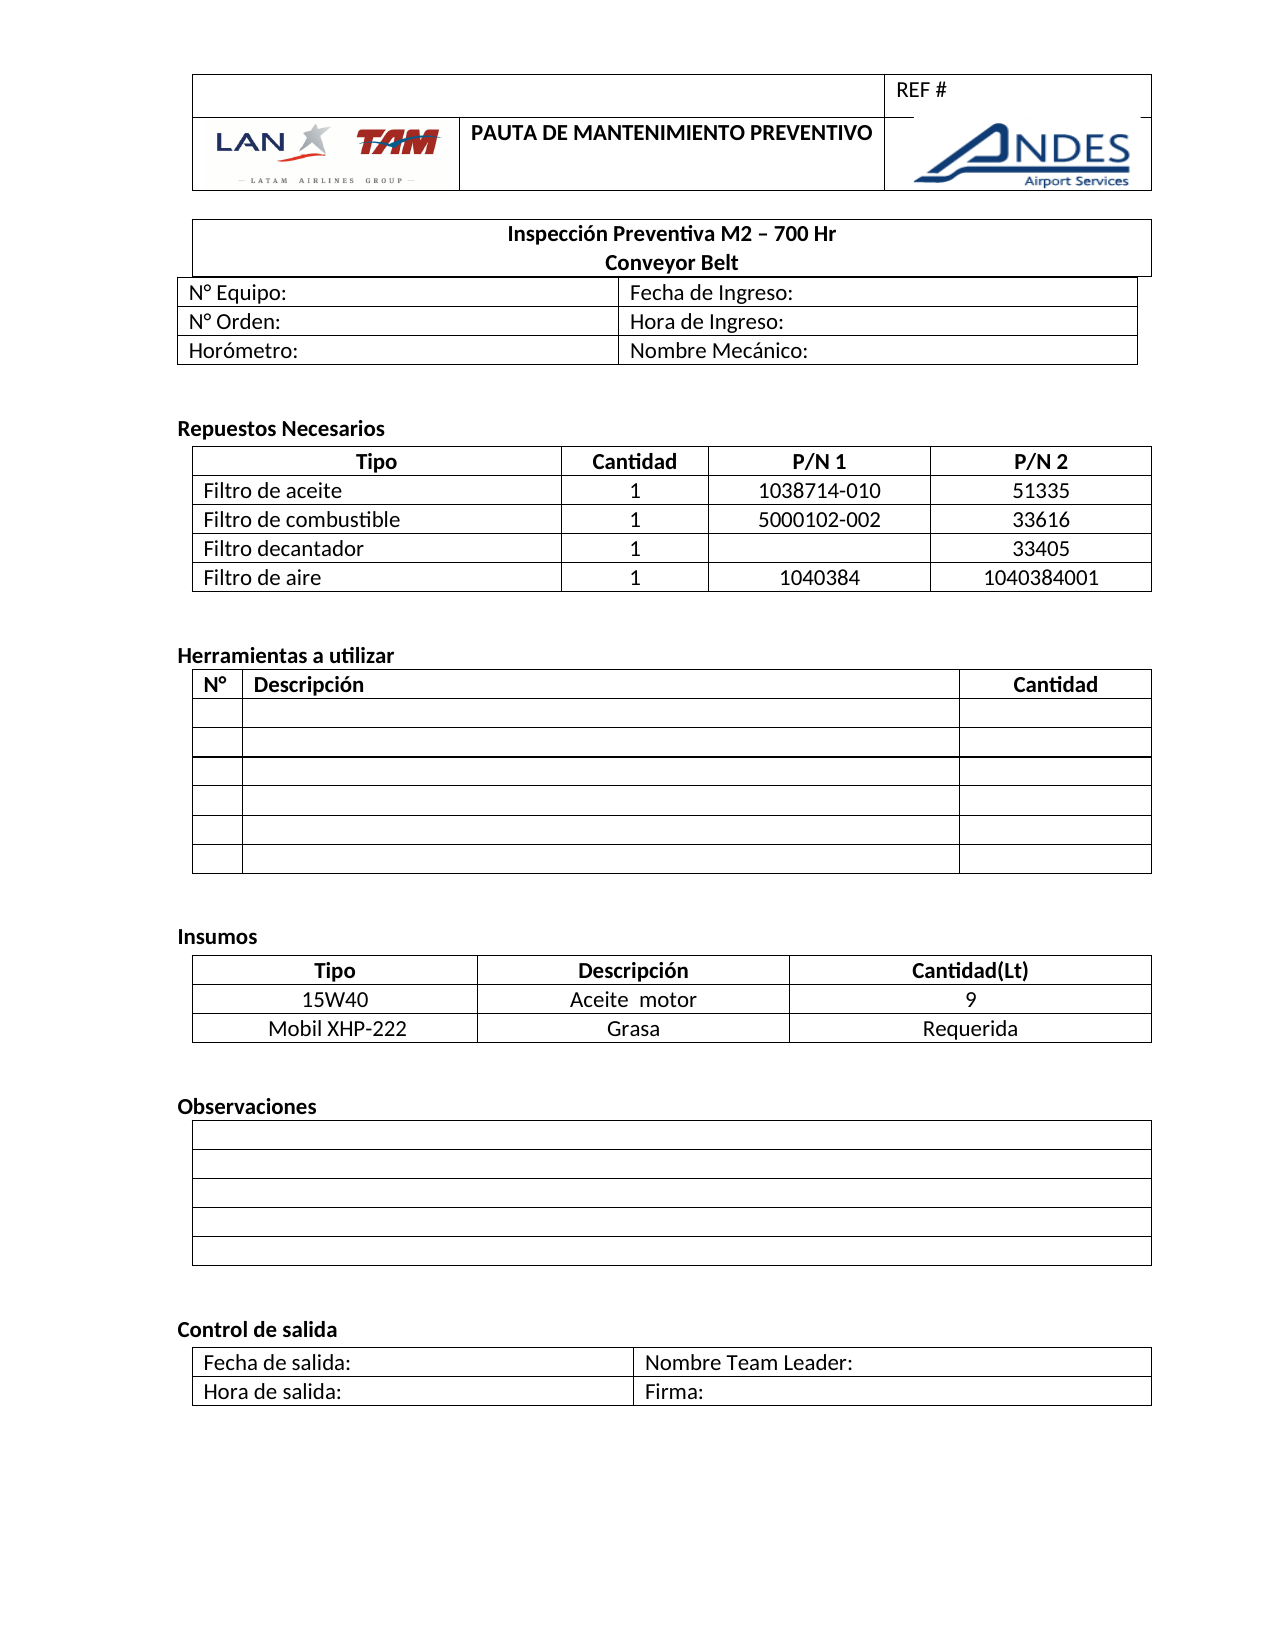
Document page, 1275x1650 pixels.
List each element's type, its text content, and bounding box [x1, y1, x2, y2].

table_header Descripción [478, 956, 789, 984]
table_cell 9 [790, 985, 1151, 1013]
table_cell [193, 728, 242, 756]
table_header P/N 2 [931, 447, 1151, 475]
table_cell 5000102-002 [709, 505, 930, 533]
table_cell Mobil XHP-222 [193, 1014, 477, 1042]
table_cell Filtro de combustible [193, 505, 561, 533]
table_cell [193, 1150, 1151, 1178]
table_header N° [193, 670, 242, 698]
table_cell [193, 816, 242, 843]
table_cell 1040384001 [931, 563, 1151, 591]
text Insumos [177, 922, 1098, 951]
table_cell 51335 [931, 476, 1151, 504]
table_header Nombre Team Leader: [634, 1348, 1151, 1376]
table_cell [193, 786, 242, 814]
table_header Tipo [193, 956, 477, 984]
table_cell [960, 786, 1151, 814]
text Repuestos Necesarios [177, 414, 1098, 442]
table_cell [960, 699, 1151, 727]
table_cell 1040384 [709, 563, 930, 591]
table_cell Filtro de aire [193, 563, 561, 591]
picture [204, 191, 454, 195]
table_cell Requerida [790, 1014, 1151, 1042]
text Control de salida [177, 1315, 1098, 1343]
table_cell 1 [562, 476, 708, 504]
table_header Inspección Preventiva M2 – 700 Hr Conveyor Belt [193, 220, 1151, 276]
table_cell [960, 728, 1151, 756]
table_cell Nombre Mecánico: [619, 336, 1137, 364]
table_cell [709, 534, 930, 562]
table_cell 33616 [931, 505, 1151, 533]
table_header Tipo [193, 447, 561, 475]
table_cell Firma: [634, 1377, 1151, 1405]
table_cell [193, 699, 242, 727]
table_cell 1038714-010 [709, 476, 930, 504]
table_header Fecha de Ingreso: [619, 278, 1137, 306]
table_cell [193, 845, 242, 873]
table_header N° Equipo: [178, 278, 618, 306]
table_cell [960, 816, 1151, 843]
table_cell Hora de salida: [193, 1377, 633, 1405]
table_cell [243, 699, 959, 727]
table_cell 33405 [931, 534, 1151, 562]
table_header Cantidad(Lt) [790, 956, 1151, 984]
table_header P/N 1 [709, 447, 930, 475]
table_cell [193, 1179, 1151, 1207]
table_header Cantidad [562, 447, 708, 475]
table_cell Aceite motor [478, 985, 789, 1013]
table_cell 1 [562, 563, 708, 591]
table_cell 1 [562, 534, 708, 562]
text Observaciones [177, 1092, 1098, 1120]
table_cell [960, 758, 1151, 785]
table_cell Filtro de aceite [193, 476, 561, 504]
table_header Fecha de salida: [193, 1348, 633, 1376]
picture [913, 117, 1141, 190]
table_cell [243, 786, 959, 814]
table_cell 15W40 [193, 985, 477, 1013]
table_header [193, 1121, 1151, 1149]
table_cell [243, 845, 959, 873]
table_header Descripción [243, 670, 959, 698]
table_cell [193, 1237, 1151, 1265]
table_cell N° Orden: [178, 307, 618, 335]
picture [204, 118, 454, 190]
table_cell [243, 758, 959, 785]
table_header Cantidad [960, 670, 1151, 698]
table_cell [243, 728, 959, 756]
table_cell Horómetro: [178, 336, 618, 364]
table_cell Grasa [478, 1014, 789, 1042]
table_cell [960, 845, 1151, 873]
text Herramientas a utilizar [177, 641, 1098, 669]
table_cell [243, 816, 959, 843]
table_cell 1 [562, 505, 708, 533]
table_cell Hora de Ingreso: [619, 307, 1137, 335]
table_cell [193, 758, 242, 785]
table_cell [193, 1208, 1151, 1236]
table_cell Filtro decantador [193, 534, 561, 562]
